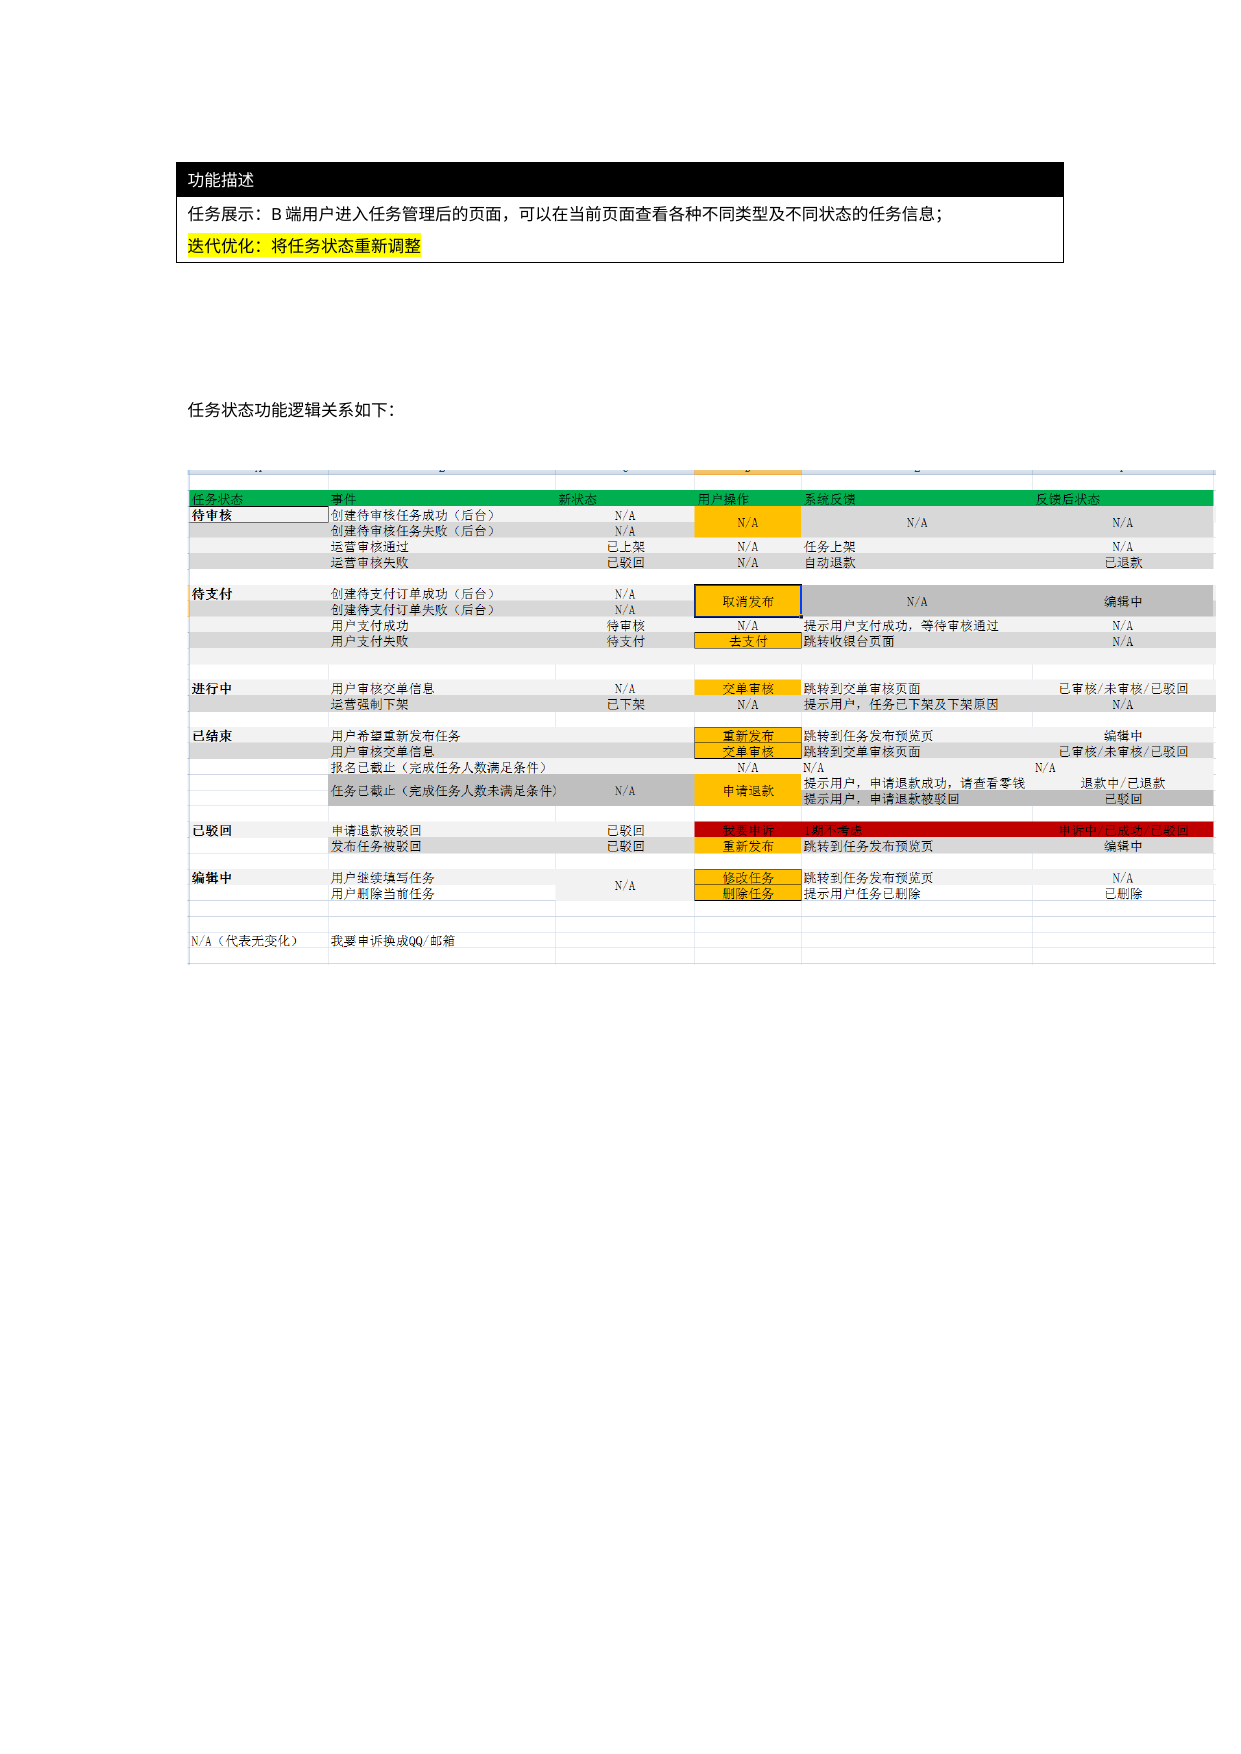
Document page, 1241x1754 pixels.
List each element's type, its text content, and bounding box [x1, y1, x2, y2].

picture [187, 470, 1216, 965]
table_header 功能描述 [177, 163, 1063, 196]
table_cell 任务展示：B端用户进入任务管理后的页面，可以在当前页面查看各种不同类型及不同状态的任务信息； 迭代优化：将任务状态重新调整 [177, 197, 1063, 262]
text 任务状态功能逻辑关系如下： [187, 393, 1053, 425]
